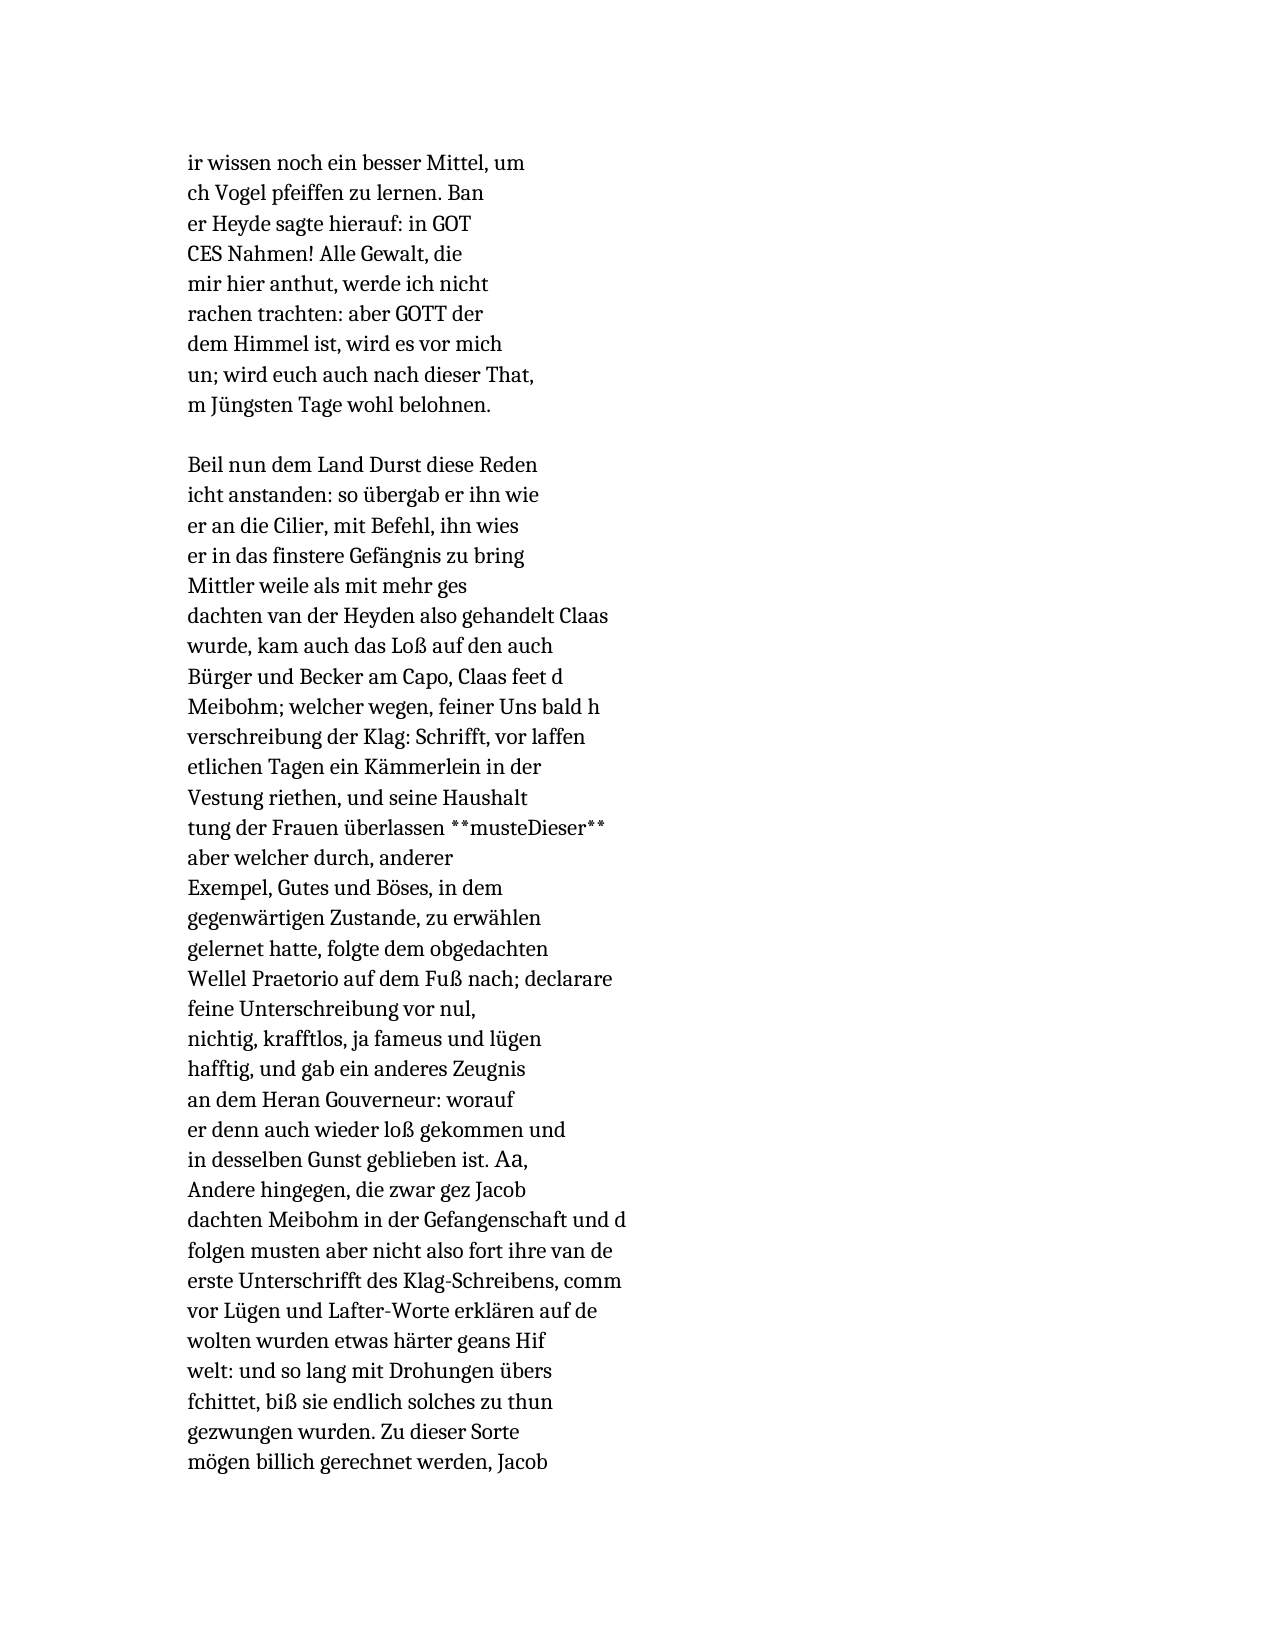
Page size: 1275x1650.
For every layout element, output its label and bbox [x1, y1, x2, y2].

text [187, 150, 1087, 1475]
